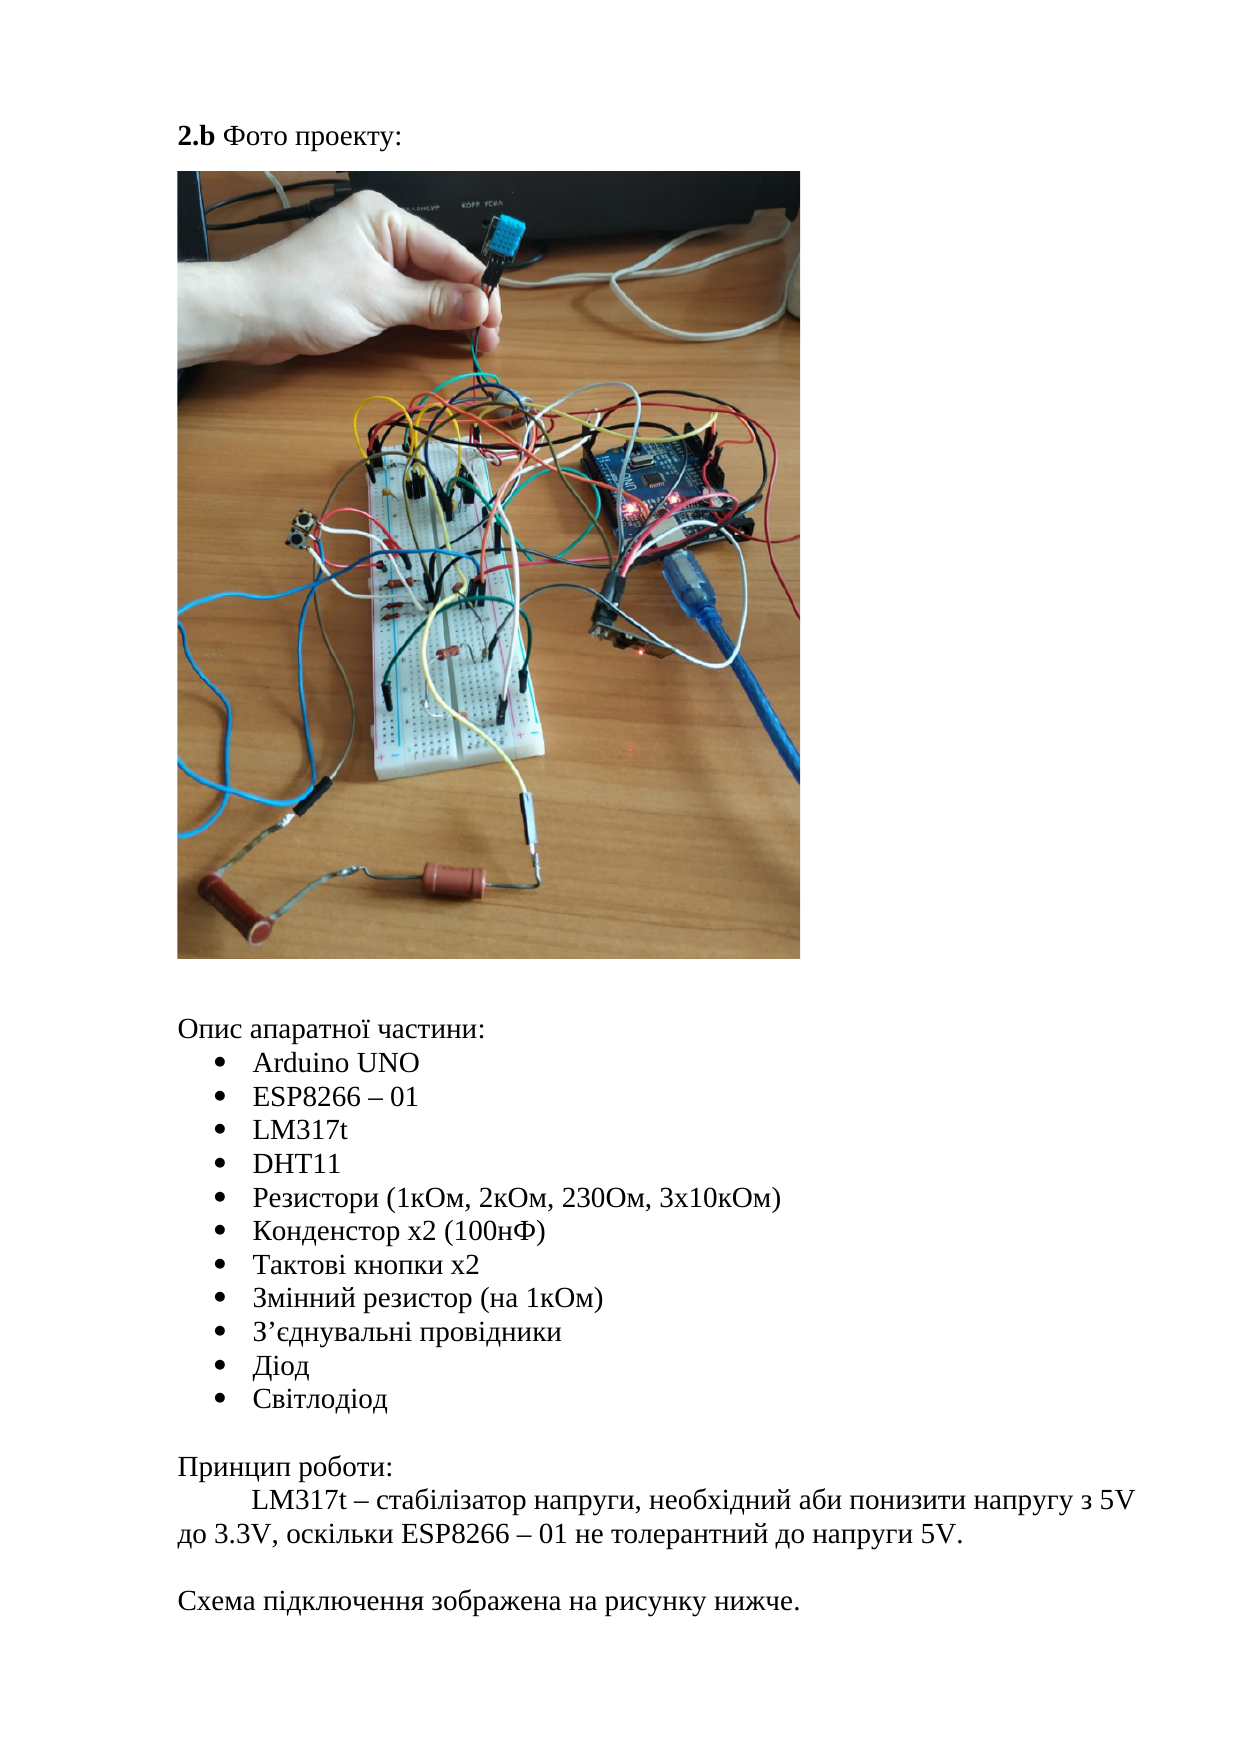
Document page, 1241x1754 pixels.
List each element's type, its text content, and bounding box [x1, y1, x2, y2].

picture [177, 171, 801, 959]
list Конденстор х2 (100нФ) [215, 1213, 1152, 1247]
list Змінний резистор (на 1кОм) [215, 1281, 1152, 1314]
list DHT11 [215, 1146, 1152, 1180]
list Резистори (1кОм, 2кОм, 230Ом, 3х10кОм) [215, 1180, 1152, 1213]
list Діод [215, 1348, 1152, 1382]
list Тактові кнопки х2 [215, 1247, 1152, 1281]
list Світлодіод [215, 1382, 1152, 1415]
text Схема підключення зображена на рисунку нижче. [177, 1583, 1152, 1616]
list З’єднувальні провідники [215, 1314, 1152, 1348]
text 2.b Фото проекту: [177, 118, 1152, 152]
list Аrduino UNO [215, 1045, 1152, 1079]
text LM317t – стабілізатор напруги, необхідний аби понизити напругу з 5V до 3.3V, оскільки ESP8266 – 01 не толерантний до напруги 5V. [177, 1482, 1152, 1549]
text Опис апаратної частини: [177, 1012, 1152, 1045]
list ESP8266 – 01 [215, 1079, 1152, 1112]
list LM317t [215, 1112, 1152, 1146]
text Принцип роботи: [177, 1449, 1152, 1482]
